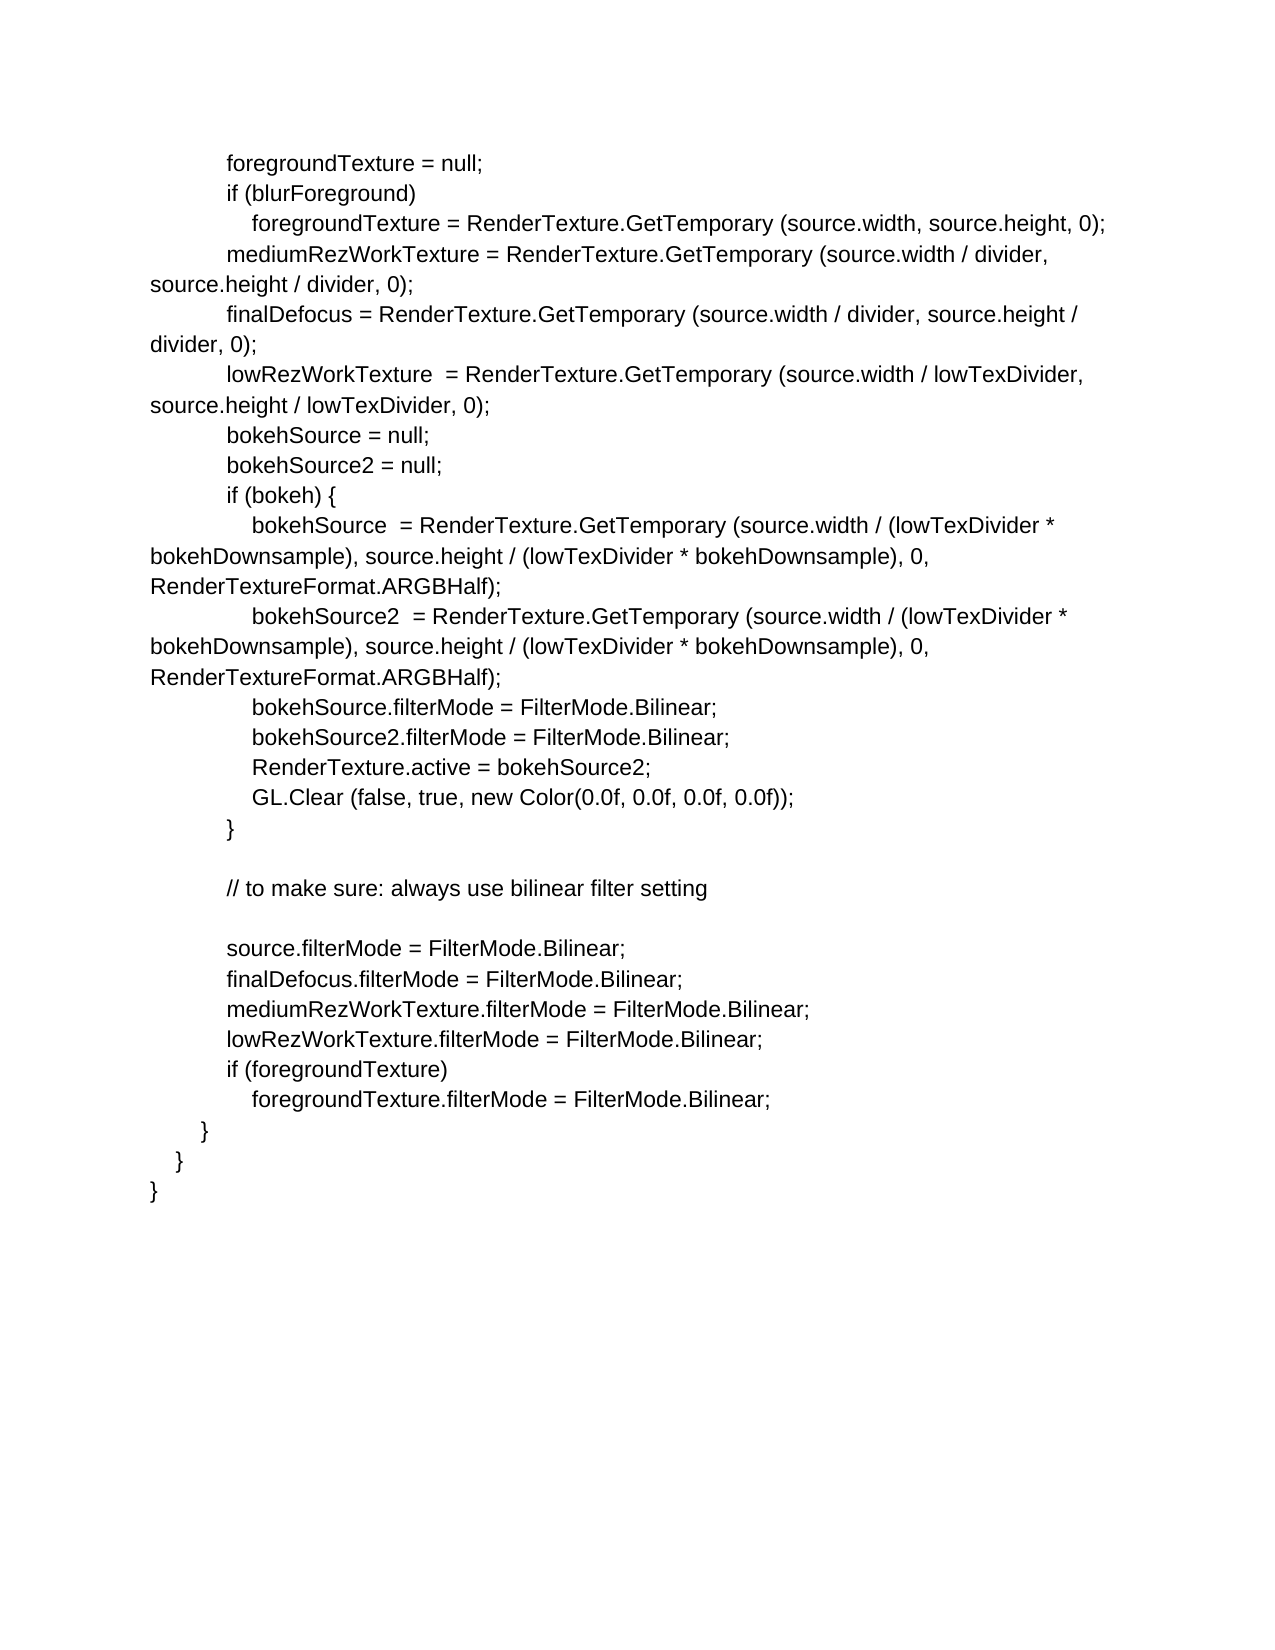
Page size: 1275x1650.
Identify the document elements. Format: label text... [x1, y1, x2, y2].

text lowRezWorkTexture = RenderTexture.GetTemporary (source.width / lowTexDivider, source.height / lowTexDivider, 0); [150, 361, 1125, 418]
text bokehSource = null; [150, 422, 1125, 448]
text lowRezWorkTexture.filterMode = FilterMode.Bilinear; [150, 1026, 1125, 1052]
text if (foregroundTexture) [150, 1056, 1125, 1083]
text foregroundTexture = RenderTexture.GetTemporary (source.width, source.height, 0); [150, 210, 1125, 237]
text foregroundTexture = null; [150, 150, 1125, 176]
text bokehSource.filterMode = FilterMode.Bilinear; [150, 694, 1125, 720]
text RenderTexture.active = bokehSource2; [150, 754, 1125, 781]
text bokehSource2.filterMode = FilterMode.Bilinear; [150, 724, 1125, 750]
text bokehSource = RenderTexture.GetTemporary (source.width / (lowTexDivider * bokehDownsample), source.height / (lowTexDivider * bokehDownsample), 0, RenderTextureFormat.ARGBHalf); [150, 512, 1125, 599]
text bokehSource2 = RenderTexture.GetTemporary (source.width / (lowTexDivider * bokehDownsample), source.height / (lowTexDivider * bokehDownsample), 0, RenderTextureFormat.ARGBHalf); [150, 603, 1125, 690]
text if (bokeh) { [150, 482, 1125, 509]
text } [150, 1147, 1125, 1173]
text if (blurForeground) [150, 180, 1125, 207]
text foregroundTexture.filterMode = FilterMode.Bilinear; [150, 1086, 1125, 1113]
text bokehSource2 = null; [150, 452, 1125, 478]
text finalDefocus.filterMode = FilterMode.Bilinear; [150, 966, 1125, 992]
text // to make sure: always use bilinear filter setting [150, 875, 1125, 901]
text finalDefocus = RenderTexture.GetTemporary (source.width / divider, source.height / divider, 0); [150, 301, 1125, 358]
text } [150, 1177, 1125, 1203]
text } [150, 1117, 1125, 1143]
text source.filterMode = FilterMode.Bilinear; [150, 935, 1125, 962]
text mediumRezWorkTexture = RenderTexture.GetTemporary (source.width / divider, source.height / divider, 0); [150, 241, 1125, 297]
text GL.Clear (false, true, new Color(0.0f, 0.0f, 0.0f, 0.0f)); [150, 784, 1125, 811]
text } [150, 814, 1125, 841]
text mediumRezWorkTexture.filterMode = FilterMode.Bilinear; [150, 996, 1125, 1022]
